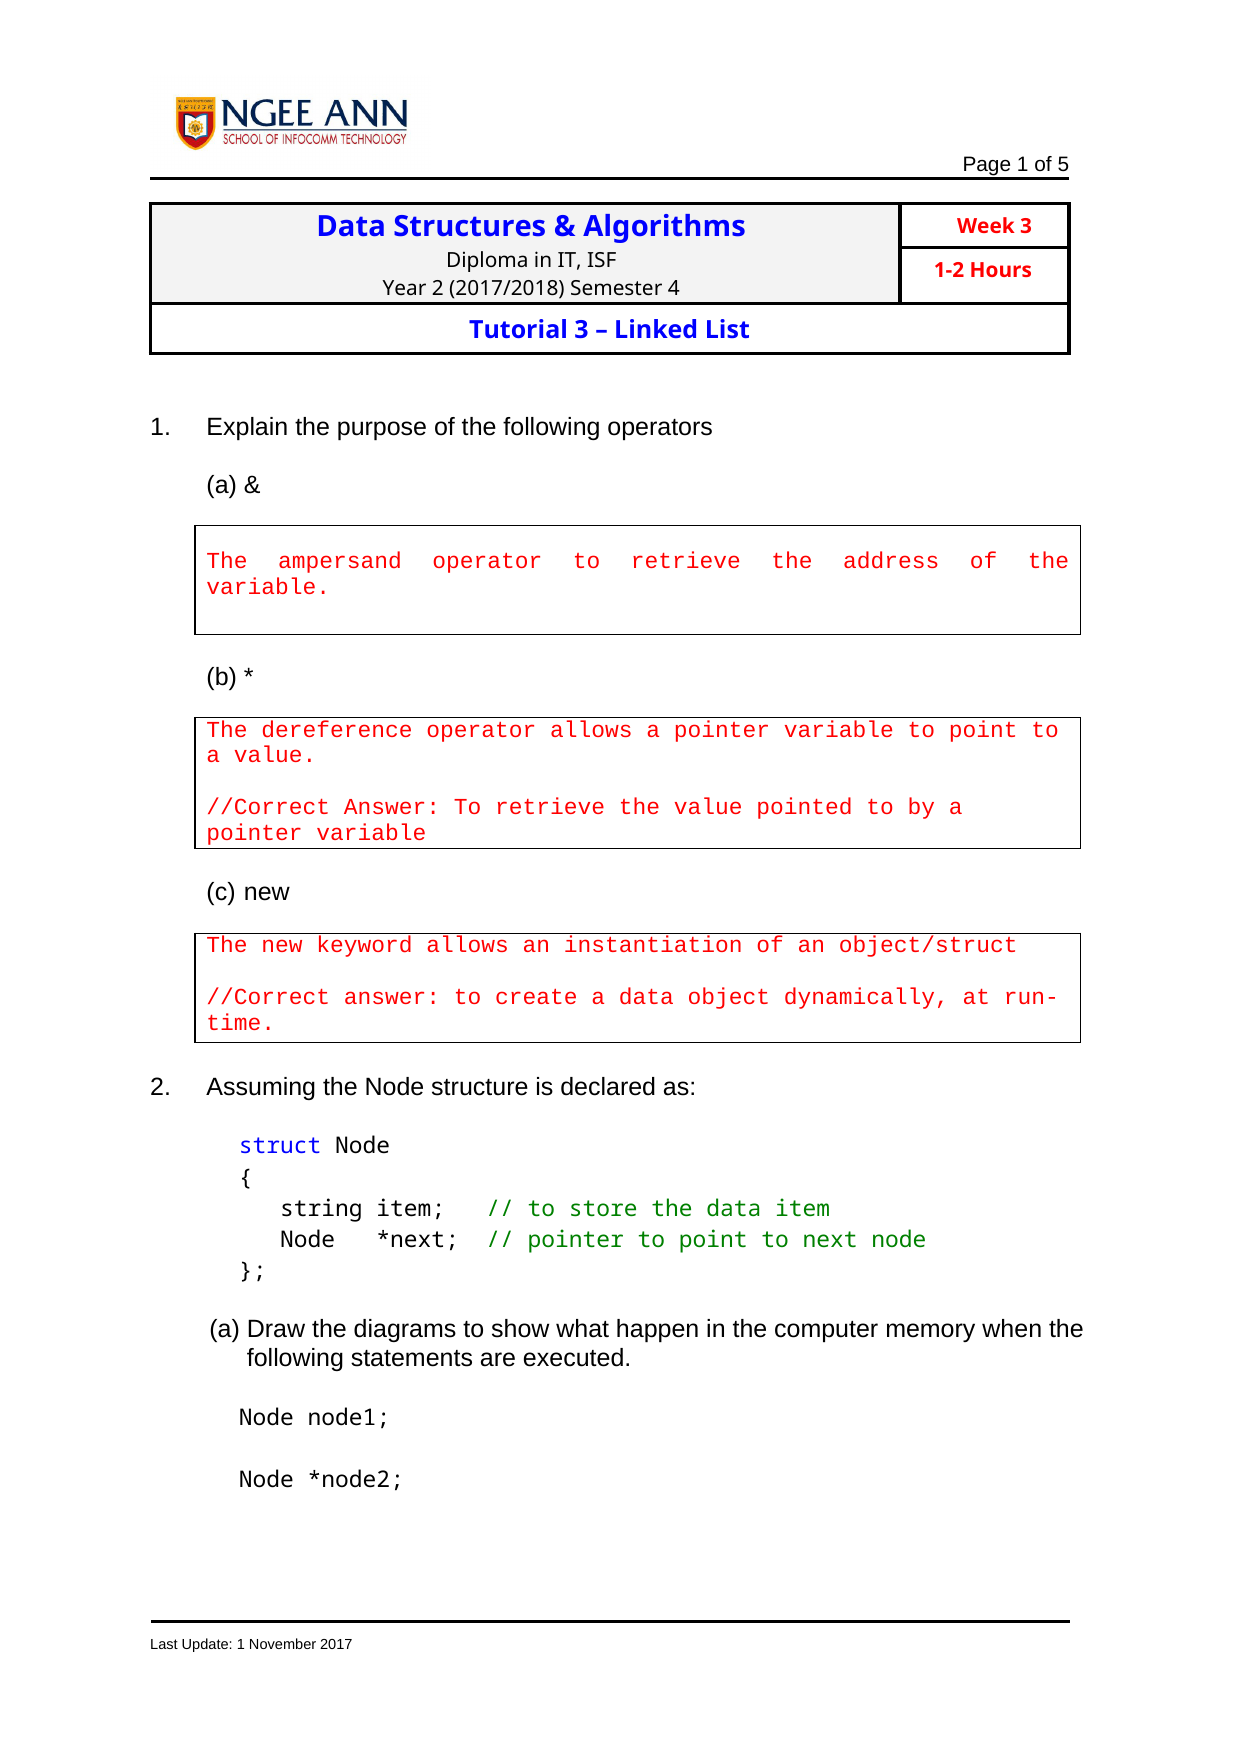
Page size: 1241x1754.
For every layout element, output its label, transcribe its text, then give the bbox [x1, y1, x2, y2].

table_header The dereference operator allows a pointer variable to point to a value. //Correct Answer: To retrieve the value pointed to by a pointer variable [196, 718, 1080, 848]
picture [150, 75, 432, 172]
table_header Data Structures & Algorithms Diploma in IT, ISF Year 2 (2017/2018) Semester 4 [152, 205, 898, 302]
list & [206, 470, 1090, 498]
table_cell 1-2 Hours [902, 249, 1067, 302]
text 1. Explain the purpose of the following operators [150, 412, 1090, 441]
text { [239, 1161, 1090, 1192]
table_header The new keyword allows an instantiation of an object/struct //Correct answer: to create a data object dynamically, at run-time. [196, 934, 1080, 1042]
text 2. Assuming the Node structure is declared as: [150, 1072, 1090, 1101]
text string item; // to store the data item [239, 1192, 1090, 1223]
list Draw the diagrams to show what happen in the computer memory when the following statements are executed. [209, 1314, 1090, 1372]
table_header Week 3 [902, 205, 1067, 246]
table_cell Tutorial 3 – Linked List [152, 305, 1067, 352]
text Node *next; // pointer to point to next node [239, 1223, 1090, 1254]
list * [206, 662, 1090, 691]
text struct Node [239, 1129, 1090, 1161]
table_header The ampersand operator to retrieve the address of the variable. [196, 526, 1080, 634]
text }; [182, 1254, 1090, 1286]
list new [206, 877, 1090, 906]
text Node node1; [239, 1401, 1090, 1432]
text Node *node2; [239, 1463, 1090, 1494]
